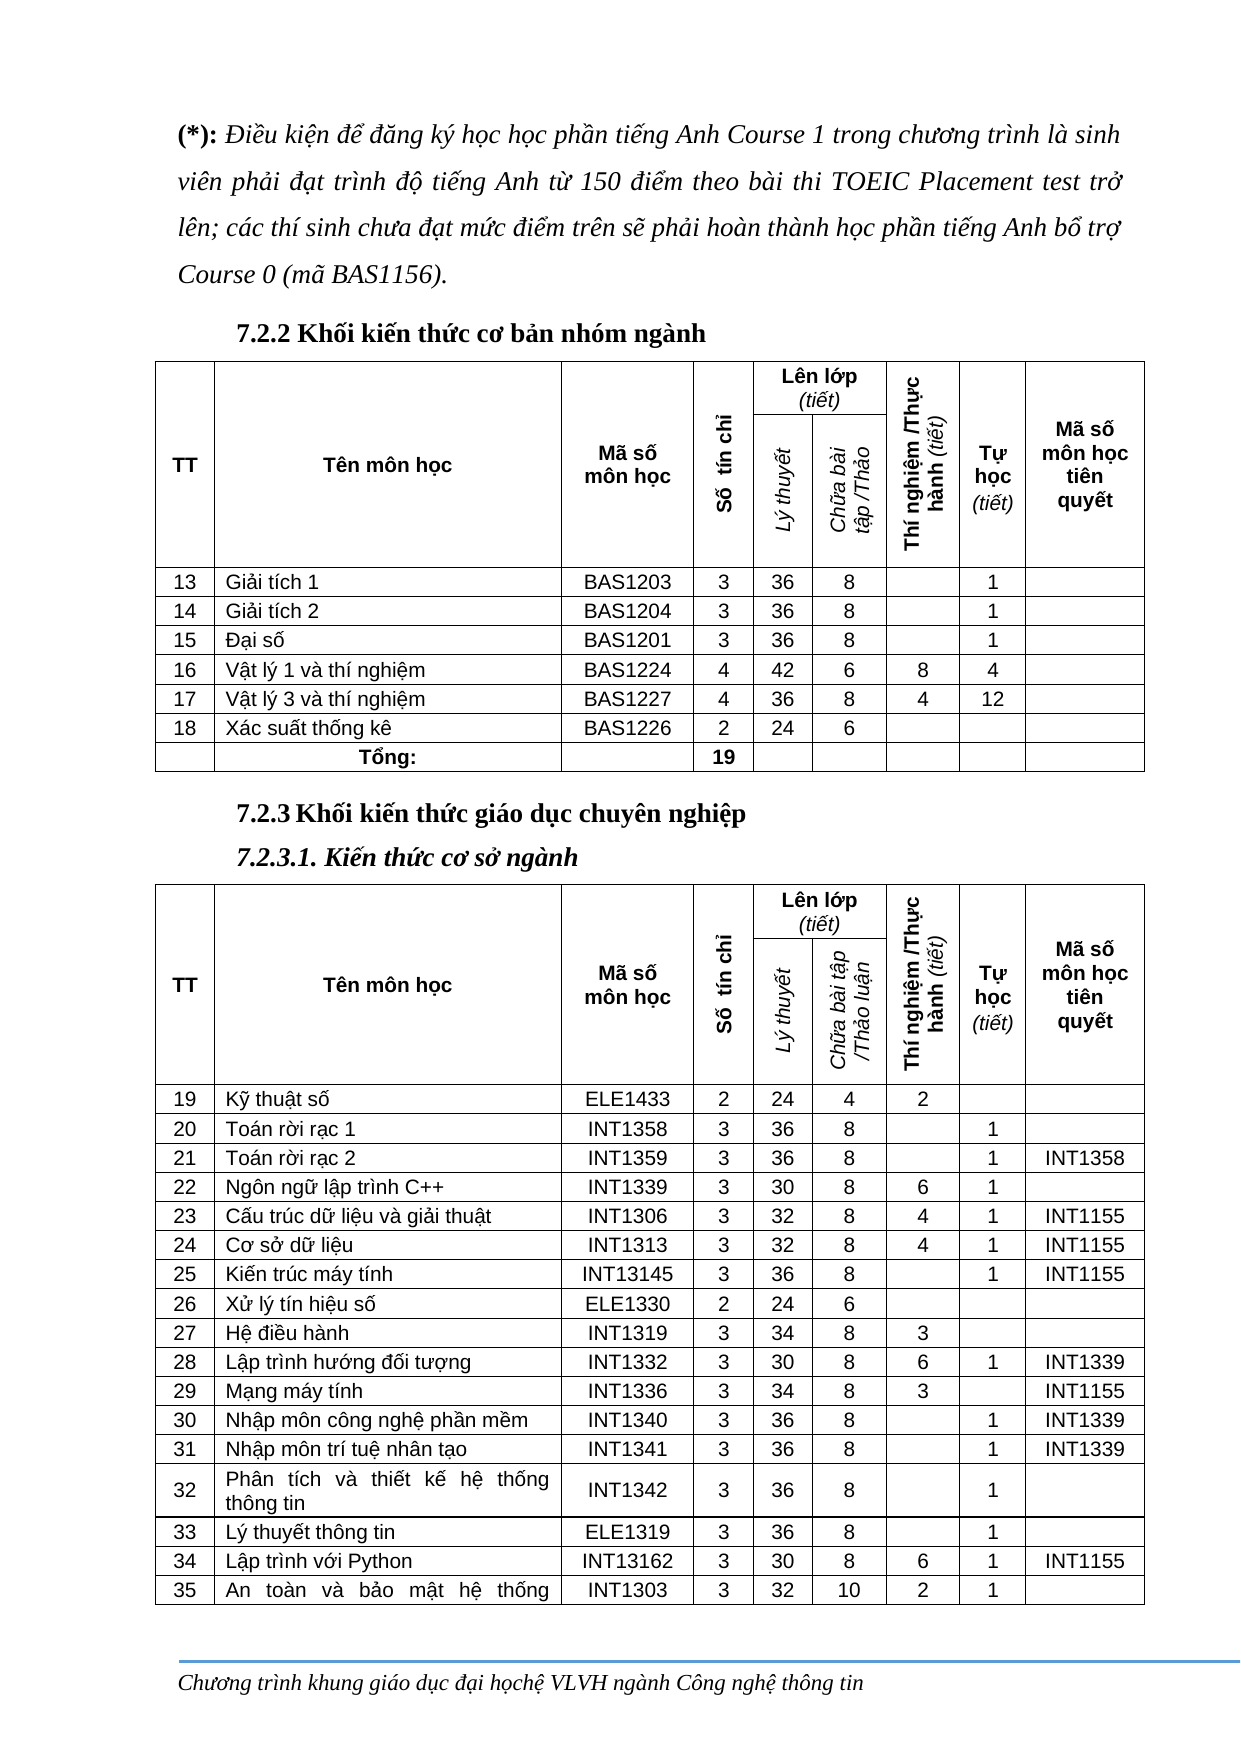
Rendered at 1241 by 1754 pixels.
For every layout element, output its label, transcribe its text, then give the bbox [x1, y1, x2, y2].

table_cell [960, 1289, 1025, 1317]
table_cell 1 [960, 1144, 1025, 1172]
table_header TT [156, 885, 214, 1084]
table_cell [960, 1085, 1025, 1113]
table_cell 3 [887, 1377, 959, 1405]
table_cell 34 [156, 1547, 214, 1575]
table_cell Lý thuyết thông tin [215, 1518, 561, 1546]
table_cell ELE1433 [562, 1085, 693, 1113]
table_cell INT1336 [562, 1377, 693, 1405]
table_cell INT1155 [1026, 1231, 1144, 1259]
table_cell 36 [754, 1518, 812, 1546]
table_cell 6 [813, 714, 886, 742]
table_cell 30 [754, 1173, 812, 1201]
table_cell INT1340 [562, 1406, 693, 1434]
table_cell [1026, 1173, 1144, 1201]
table_cell 3 [694, 1464, 753, 1516]
table_cell 8 [813, 1114, 886, 1142]
table_cell 1 [960, 1260, 1025, 1288]
table_cell 1 [960, 1464, 1025, 1516]
table_cell INT1303 [562, 1576, 693, 1604]
table_cell 13 [156, 568, 214, 596]
table_cell 3 [694, 1377, 753, 1405]
table_header Tên môn học [215, 362, 561, 567]
table_cell 8 [813, 1173, 886, 1201]
table_cell Xác suất thống kê [215, 714, 561, 742]
table_cell Toán rời rạc 2 [215, 1144, 561, 1172]
table_cell 34 [754, 1319, 812, 1347]
table_cell 3 [694, 1435, 753, 1463]
table_cell 6 [887, 1547, 959, 1575]
table_cell 3 [694, 1518, 753, 1546]
table_header Mã số môn học tiên quyết [1026, 362, 1144, 567]
table_cell [1026, 1576, 1144, 1604]
table_cell 36 [754, 685, 812, 713]
table_cell 20 [156, 1114, 214, 1142]
list Khối kiến thức giáo dục chuyên nghiệp [236, 797, 1122, 828]
table_cell 34 [754, 1377, 812, 1405]
table_header Số tín chỉ [694, 885, 753, 1084]
table_cell [1026, 626, 1144, 654]
table_cell [960, 714, 1025, 742]
table_cell 35 [156, 1576, 214, 1604]
table_cell 3 [694, 1576, 753, 1604]
table_header Số tín chỉ [694, 362, 753, 567]
table_cell 4 [887, 685, 959, 713]
table_cell INT1339 [1026, 1406, 1144, 1434]
text 7.2.2 Khối kiến thức cơ bản nhóm ngành [177, 317, 1122, 348]
table_cell 8 [813, 1144, 886, 1172]
table_cell Nhập môn công nghệ phần mềm [215, 1406, 561, 1434]
table_cell 1 [960, 1406, 1025, 1434]
table_cell 3 [694, 1202, 753, 1230]
table_cell 24 [754, 1289, 812, 1317]
table_cell 1 [960, 568, 1025, 596]
table_cell 26 [156, 1289, 214, 1317]
table_cell [1026, 1464, 1144, 1516]
table_cell 8 [813, 1231, 886, 1259]
table_cell [1026, 1518, 1144, 1546]
table_cell 1 [960, 1173, 1025, 1201]
table_cell [887, 1518, 959, 1546]
table_cell Kỹ thuật số [215, 1085, 561, 1113]
table_cell 22 [156, 1173, 214, 1201]
table_cell ELE1330 [562, 1289, 693, 1317]
table_cell 12 [960, 685, 1025, 713]
table_cell [960, 743, 1025, 771]
table_cell 3 [694, 1231, 753, 1259]
table_cell 8 [813, 1518, 886, 1546]
table_cell INT1155 [1026, 1202, 1144, 1230]
table_cell [562, 743, 693, 771]
table_cell 1 [960, 1576, 1025, 1604]
table_cell INT1332 [562, 1348, 693, 1376]
table_cell 16 [156, 655, 214, 683]
table_cell 4 [694, 685, 753, 713]
table_cell 24 [754, 714, 812, 742]
table_cell [1026, 655, 1144, 683]
table_header Tên môn học [215, 885, 561, 1084]
table_cell BAS1226 [562, 714, 693, 742]
table_cell Toán rời rạc 1 [215, 1114, 561, 1142]
table_cell 4 [960, 655, 1025, 683]
table_cell 36 [754, 1406, 812, 1434]
table_cell 3 [694, 1547, 753, 1575]
table_header Mã số môn học tiên quyết [1026, 885, 1144, 1084]
table_cell [156, 743, 214, 771]
table_cell [960, 1377, 1025, 1405]
table_cell [887, 1260, 959, 1288]
table_cell 8 [813, 1435, 886, 1463]
table_cell INT1339 [1026, 1435, 1144, 1463]
table_cell [1026, 597, 1144, 625]
table_cell [1026, 1289, 1144, 1317]
table_cell 15 [156, 626, 214, 654]
table_cell [887, 597, 959, 625]
table_cell 8 [813, 1464, 886, 1516]
table_cell 3 [694, 1144, 753, 1172]
table_cell 36 [754, 1144, 812, 1172]
table_cell [887, 1114, 959, 1142]
table_cell 8 [813, 597, 886, 625]
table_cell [215, 1576, 561, 1604]
table_cell 30 [754, 1348, 812, 1376]
table_cell 1 [960, 626, 1025, 654]
table_cell Ngôn ngữ lập trình C++ [215, 1173, 561, 1201]
table_cell 6 [813, 655, 886, 683]
table_cell [1026, 743, 1144, 771]
table_cell 19 [156, 1085, 214, 1113]
table_cell BAS1204 [562, 597, 693, 625]
table_header Mã số môn học [562, 885, 693, 1084]
table_cell [887, 568, 959, 596]
table_cell 36 [754, 1464, 812, 1516]
text (*): Điều kiện để đăng ký học học phần tiếng Anh Course 1 trong chương trình là sinh viên phải đạt trình độ tiếng Anh từ 150 điểm theo bài thi TOEIC Placement test trở lên; các thí sinh chưa đạt mức điểm trên sẽ phải hoàn thành học phần tiếng Anh bổ trợ Course 0 (mã BAS1156). [177, 118, 1122, 289]
table_cell 17 [156, 685, 214, 713]
table_cell Vật lý 1 và thí nghiệm [215, 655, 561, 683]
table_cell 3 [887, 1319, 959, 1347]
table_cell INT13162 [562, 1547, 693, 1575]
table_cell 8 [813, 1202, 886, 1230]
table_cell Lý thuyết [754, 939, 812, 1084]
table_cell INT1155 [1026, 1547, 1144, 1575]
table_cell 24 [156, 1231, 214, 1259]
table_cell INT1358 [1026, 1144, 1144, 1172]
table_cell INT1339 [562, 1173, 693, 1201]
table_cell 8 [813, 1406, 886, 1434]
table_cell [887, 626, 959, 654]
table_cell Lập trình hướng đối tượng [215, 1348, 561, 1376]
table_header Tự học (tiết) [960, 362, 1025, 567]
table_cell 31 [156, 1435, 214, 1463]
table_cell 21 [156, 1144, 214, 1172]
table_cell Cấu trúc dữ liệu và giải thuật [215, 1202, 561, 1230]
table_cell [887, 714, 959, 742]
table_cell 1 [960, 1231, 1025, 1259]
table_cell Tổng: [215, 743, 561, 771]
table_cell 2 [887, 1085, 959, 1113]
table_cell BAS1203 [562, 568, 693, 596]
table_cell [887, 1464, 959, 1516]
table_cell Đại số [215, 626, 561, 654]
table_cell 32 [156, 1464, 214, 1516]
table_cell 8 [887, 655, 959, 683]
table_cell INT1359 [562, 1144, 693, 1172]
table_cell [887, 1144, 959, 1172]
table_cell 8 [813, 1260, 886, 1288]
table_header Tự học (tiết) [960, 885, 1025, 1084]
table_cell 36 [754, 1435, 812, 1463]
table_cell 14 [156, 597, 214, 625]
table_cell INT1306 [562, 1202, 693, 1230]
table_cell 2 [694, 714, 753, 742]
table_cell 8 [813, 685, 886, 713]
table_cell 3 [694, 1173, 753, 1201]
table_cell 1 [960, 597, 1025, 625]
table_cell Cơ sở dữ liệu [215, 1231, 561, 1259]
table_cell 3 [694, 626, 753, 654]
table_cell BAS1227 [562, 685, 693, 713]
table_cell 8 [813, 568, 886, 596]
table_cell 3 [694, 568, 753, 596]
table_cell 6 [887, 1173, 959, 1201]
table_header Mã số môn học [562, 362, 693, 567]
table_cell [754, 743, 812, 771]
table_cell 8 [813, 1348, 886, 1376]
table_cell 19 [694, 743, 753, 771]
table_cell 2 [694, 1085, 753, 1113]
table_cell 32 [754, 1202, 812, 1230]
table_cell INT1155 [1026, 1377, 1144, 1405]
table_cell 6 [813, 1289, 886, 1317]
table_cell [887, 1406, 959, 1434]
table_cell 6 [887, 1348, 959, 1376]
table_cell INT1319 [562, 1319, 693, 1347]
table_cell Phân tích và thiết kế hệ thống thông tin [215, 1464, 561, 1516]
table_cell 30 [754, 1547, 812, 1575]
table_cell INT1341 [562, 1435, 693, 1463]
table_cell Kiến trúc máy tính [215, 1260, 561, 1288]
table_cell 10 [813, 1576, 886, 1604]
table_cell Lý thuyết [754, 415, 812, 567]
table_cell INT1155 [1026, 1260, 1144, 1288]
table_cell [887, 1289, 959, 1317]
table_cell INT1339 [1026, 1348, 1144, 1376]
table_cell BAS1224 [562, 655, 693, 683]
table_cell 23 [156, 1202, 214, 1230]
table_cell 29 [156, 1377, 214, 1405]
table_cell [887, 743, 959, 771]
table_cell 1 [960, 1518, 1025, 1546]
table_cell INT1358 [562, 1114, 693, 1142]
table_cell 36 [754, 1114, 812, 1142]
table_cell Chữa bài tập /Thảo luận [813, 939, 886, 1084]
table_cell INT1342 [562, 1464, 693, 1516]
table_cell 4 [887, 1202, 959, 1230]
table_cell Xử lý tín hiệu số [215, 1289, 561, 1317]
table_cell [1026, 1114, 1144, 1142]
table_cell Hệ điều hành [215, 1319, 561, 1347]
table_cell 8 [813, 1547, 886, 1575]
table_cell 24 [754, 1085, 812, 1113]
table_cell 1 [960, 1547, 1025, 1575]
table_cell BAS1201 [562, 626, 693, 654]
table_cell 4 [887, 1231, 959, 1259]
table_cell Lập trình với Python [215, 1547, 561, 1575]
table_cell 18 [156, 714, 214, 742]
table_cell INT1313 [562, 1231, 693, 1259]
table_cell 2 [694, 1289, 753, 1317]
table_cell [887, 1435, 959, 1463]
table_cell 3 [694, 1260, 753, 1288]
table_cell 3 [694, 1319, 753, 1347]
table_cell 28 [156, 1348, 214, 1376]
table_cell 1 [960, 1435, 1025, 1463]
table_cell 1 [960, 1202, 1025, 1230]
table_header Thí nghiệm /Thực hành (tiết) [887, 885, 959, 1084]
table_header Lên lớp (tiết) [754, 885, 886, 937]
text 7.2.3.1. Kiến thức cơ sở ngành [215, 841, 1122, 872]
table_cell 36 [754, 626, 812, 654]
table_cell Giải tích 1 [215, 568, 561, 596]
table_cell 8 [813, 1319, 886, 1347]
table_cell Chữa bài tập /Thảo luận [813, 415, 886, 567]
table_cell [960, 1319, 1025, 1347]
table_cell [1026, 568, 1144, 596]
table_cell 8 [813, 1377, 886, 1405]
table_cell 33 [156, 1518, 214, 1546]
table_cell 36 [754, 597, 812, 625]
table_cell 8 [813, 626, 886, 654]
table_cell Vật lý 3 và thí nghiệm [215, 685, 561, 713]
table_cell [1026, 1319, 1144, 1347]
table_cell [1026, 685, 1144, 713]
table_cell [813, 743, 886, 771]
table_cell 4 [694, 655, 753, 683]
table_cell 42 [754, 655, 812, 683]
table_cell 25 [156, 1260, 214, 1288]
table_cell 3 [694, 1348, 753, 1376]
table_cell Nhập môn trí tuệ nhân tạo [215, 1435, 561, 1463]
table_cell Giải tích 2 [215, 597, 561, 625]
table_cell 2 [887, 1576, 959, 1604]
table_cell INT13145 [562, 1260, 693, 1288]
table_cell 30 [156, 1406, 214, 1434]
table_cell 27 [156, 1319, 214, 1347]
table_header Thí nghiệm /Thực hành (tiết) [887, 362, 959, 567]
table_cell 1 [960, 1114, 1025, 1142]
table_cell 36 [754, 568, 812, 596]
table_cell 3 [694, 597, 753, 625]
table_cell [1026, 1085, 1144, 1113]
table_cell 32 [754, 1231, 812, 1259]
table_header Lên lớp (tiết) [754, 362, 886, 414]
table_cell 3 [694, 1114, 753, 1142]
table_cell [1026, 714, 1144, 742]
table_header TT [156, 362, 214, 567]
table_cell 1 [960, 1348, 1025, 1376]
table_cell 32 [754, 1576, 812, 1604]
table_cell Mạng máy tính [215, 1377, 561, 1405]
table_cell 4 [813, 1085, 886, 1113]
table_cell 3 [694, 1406, 753, 1434]
table_cell 36 [754, 1260, 812, 1288]
table_cell ELE1319 [562, 1518, 693, 1546]
